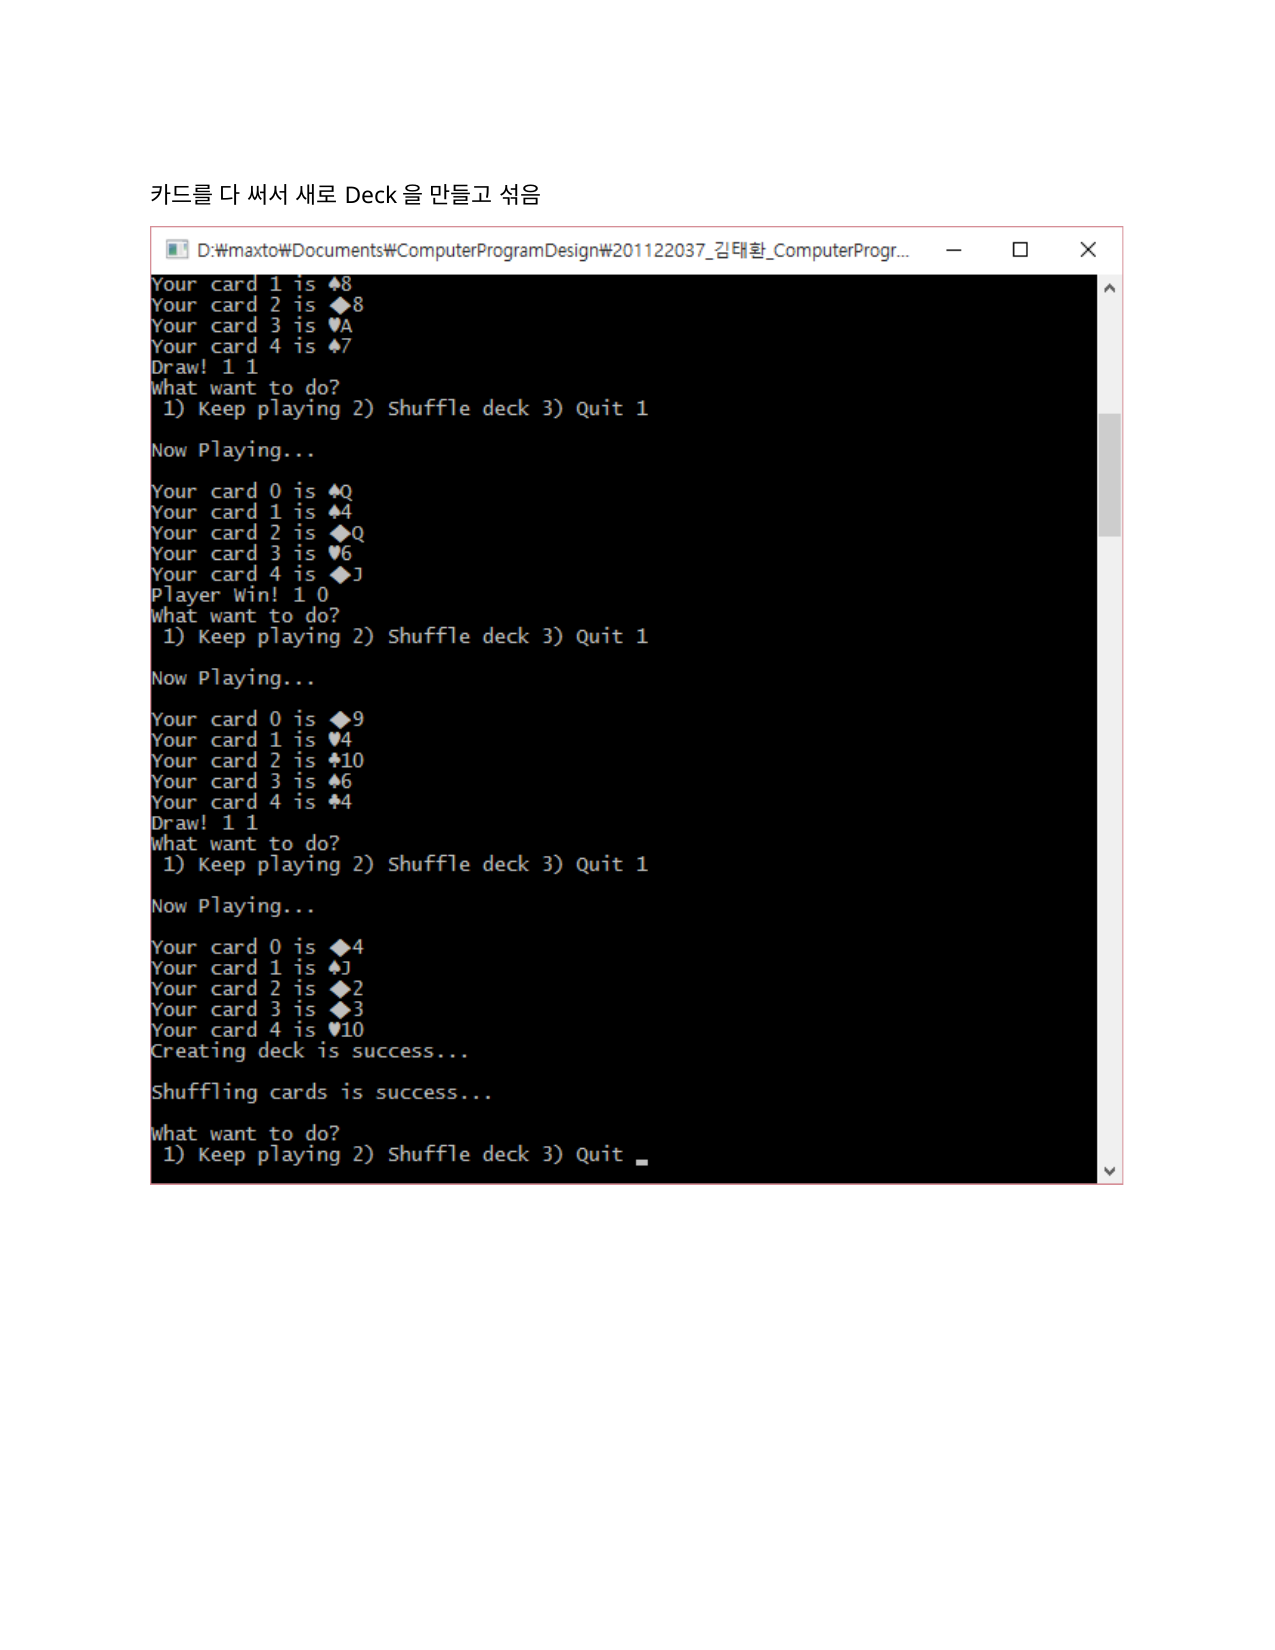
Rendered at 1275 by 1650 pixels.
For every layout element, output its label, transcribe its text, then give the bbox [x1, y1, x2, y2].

text 카드를 다 써서 새로 Deck을 만들고 섞음 [150, 177, 1125, 211]
picture [150, 226, 1124, 1185]
